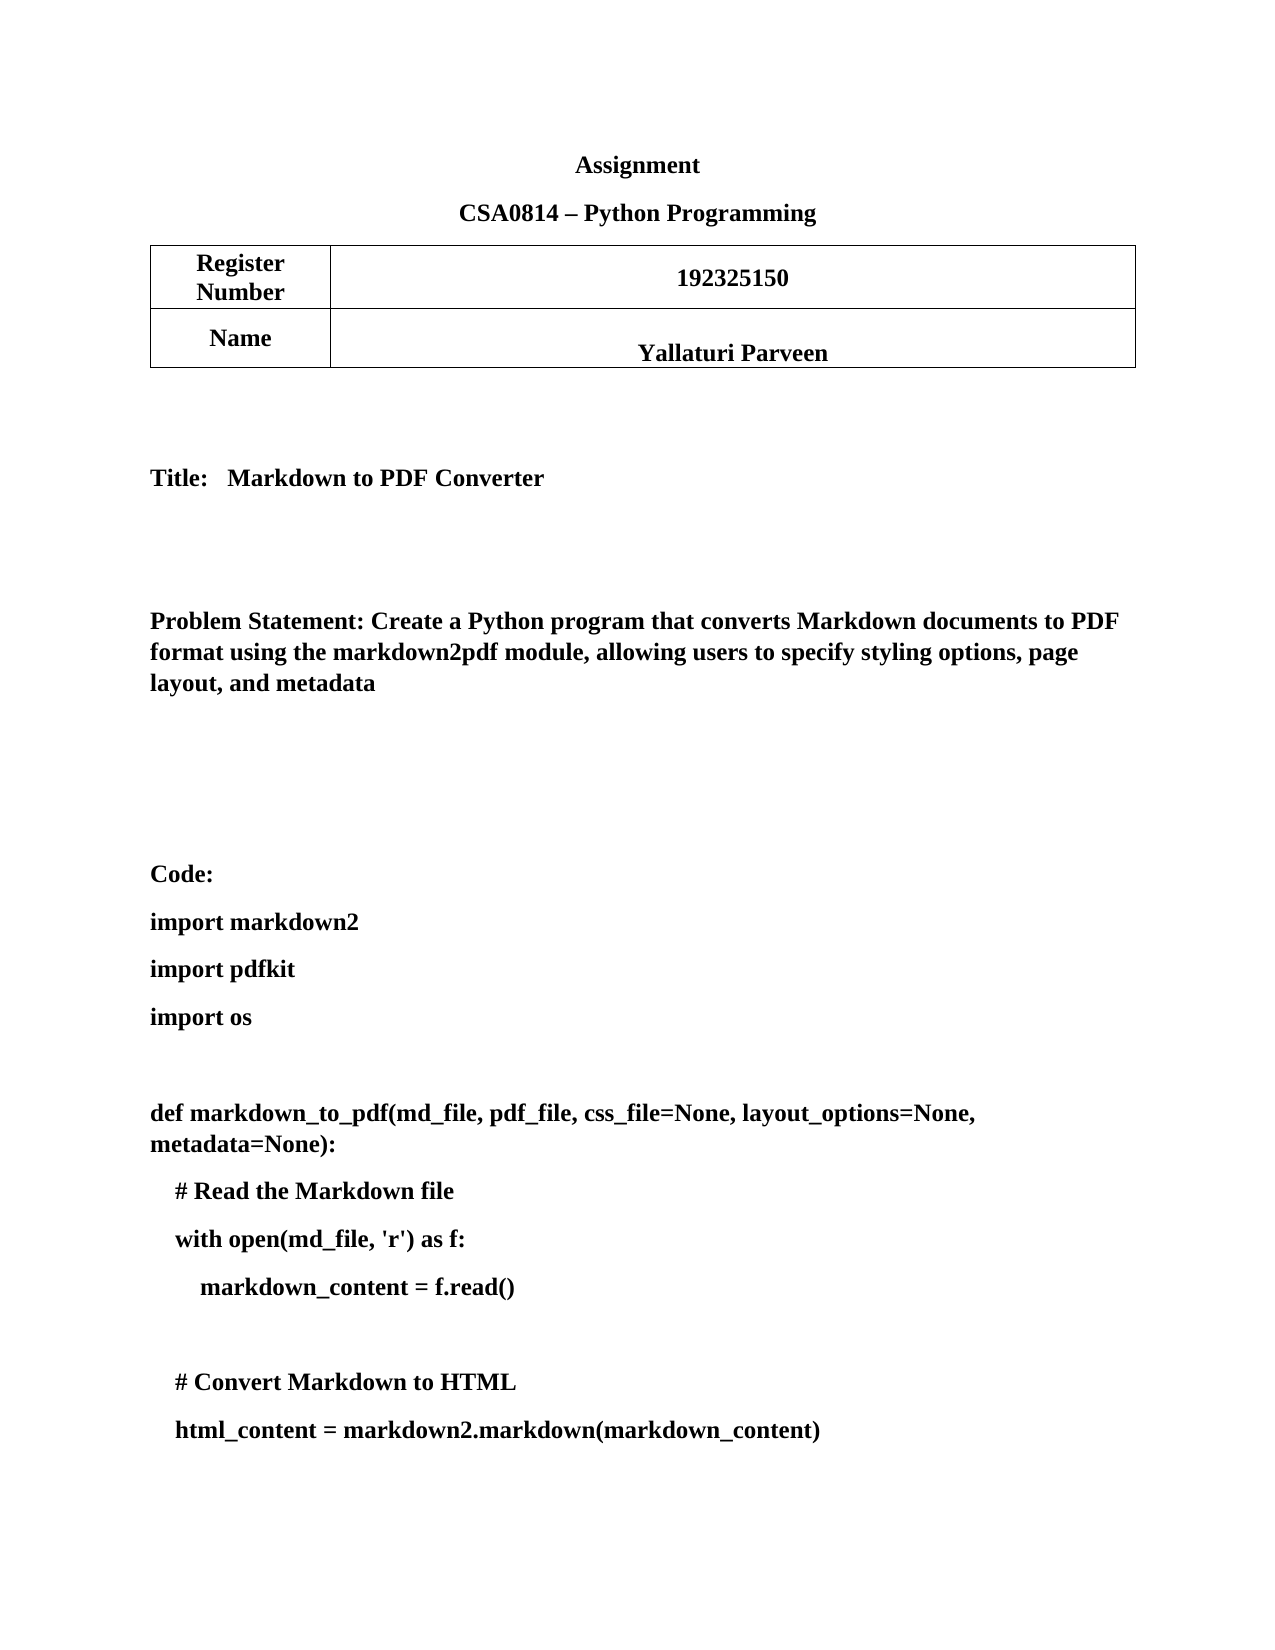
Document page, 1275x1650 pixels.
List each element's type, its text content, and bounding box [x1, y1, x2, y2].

table_header 192325150 [331, 246, 1135, 308]
text import os [150, 1002, 1125, 1031]
text Code: [150, 859, 1125, 888]
table_cell Yallaturi Parveen [331, 309, 1135, 367]
text with open(md_file, 'r') as f: [150, 1224, 1125, 1253]
text Assignment [150, 150, 1125, 179]
table_header Register Number [151, 246, 330, 308]
text CSA0814 – Python Programming [150, 198, 1125, 226]
text html_content = markdown2.markdown(markdown_content) [150, 1415, 1125, 1444]
text markdown_content = f.read() [150, 1272, 1125, 1301]
text # Convert Markdown to HTML [150, 1367, 1125, 1396]
text import markdown2 [150, 907, 1125, 936]
table_cell Name [151, 309, 330, 367]
text Title: Markdown to PDF Converter [150, 463, 1125, 492]
text def markdown_to_pdf(md_file, pdf_file, css_file=None, layout_options=None, metadata=None): [150, 1098, 1125, 1157]
text # Read the Markdown file [150, 1176, 1125, 1205]
text import pdfkit [150, 954, 1125, 983]
text Problem Statement: Create a Python program that converts Markdown documents to PDF format using the markdown2pdf module, allowing users to specify styling options, page layout, and metadata [150, 606, 1125, 697]
